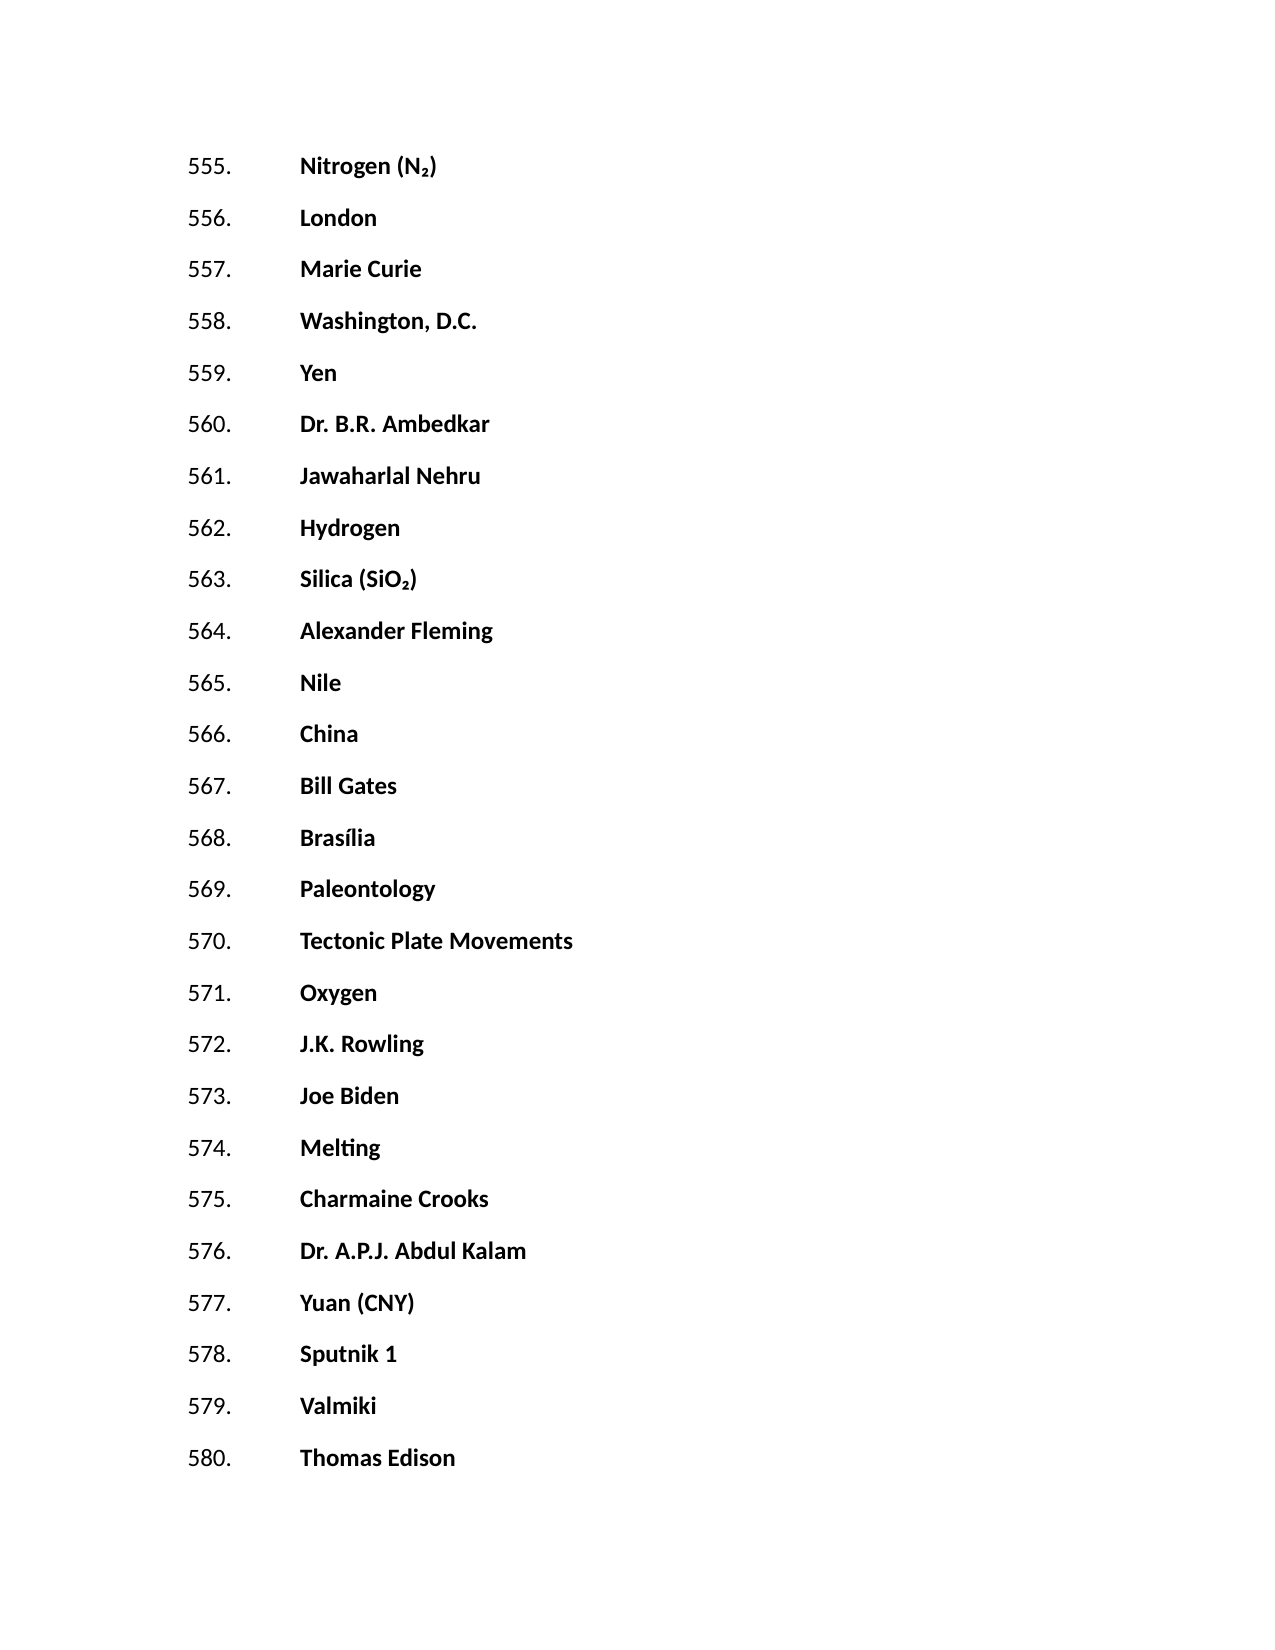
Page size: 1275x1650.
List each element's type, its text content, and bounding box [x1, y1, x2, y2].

list Jawaharlal Nehru [187, 460, 1125, 491]
list Yen [187, 357, 1125, 387]
list Yuan (CNY) [187, 1287, 1125, 1317]
list Oxygen [187, 977, 1125, 1007]
list Sputnik 1 [187, 1338, 1125, 1369]
list Alexander Fleming [187, 615, 1125, 646]
list Nile [187, 667, 1125, 697]
list J.K. Rowling [187, 1028, 1125, 1059]
list Dr. B.R. Ambedkar [187, 408, 1125, 439]
list Dr. A.P.J. Abdul Kalam [187, 1235, 1125, 1266]
list Tectonic Plate Movements [187, 925, 1125, 956]
list China [187, 718, 1125, 749]
list Hydrogen [187, 512, 1125, 542]
list Thomas Edison [187, 1442, 1125, 1472]
list Melting [187, 1132, 1125, 1162]
list Marie Curie [187, 253, 1125, 284]
list Washington, D.C. [187, 305, 1125, 336]
list Valmiki [187, 1390, 1125, 1421]
list Charmaine Crooks [187, 1183, 1125, 1214]
list Brasília [187, 822, 1125, 852]
list Paleontology [187, 873, 1125, 904]
list Silica (SiO₂) [187, 563, 1125, 594]
list Joe Biden [187, 1080, 1125, 1111]
list Bill Gates [187, 770, 1125, 801]
list London [187, 202, 1125, 232]
list Nitrogen (N₂) [187, 150, 1125, 181]
